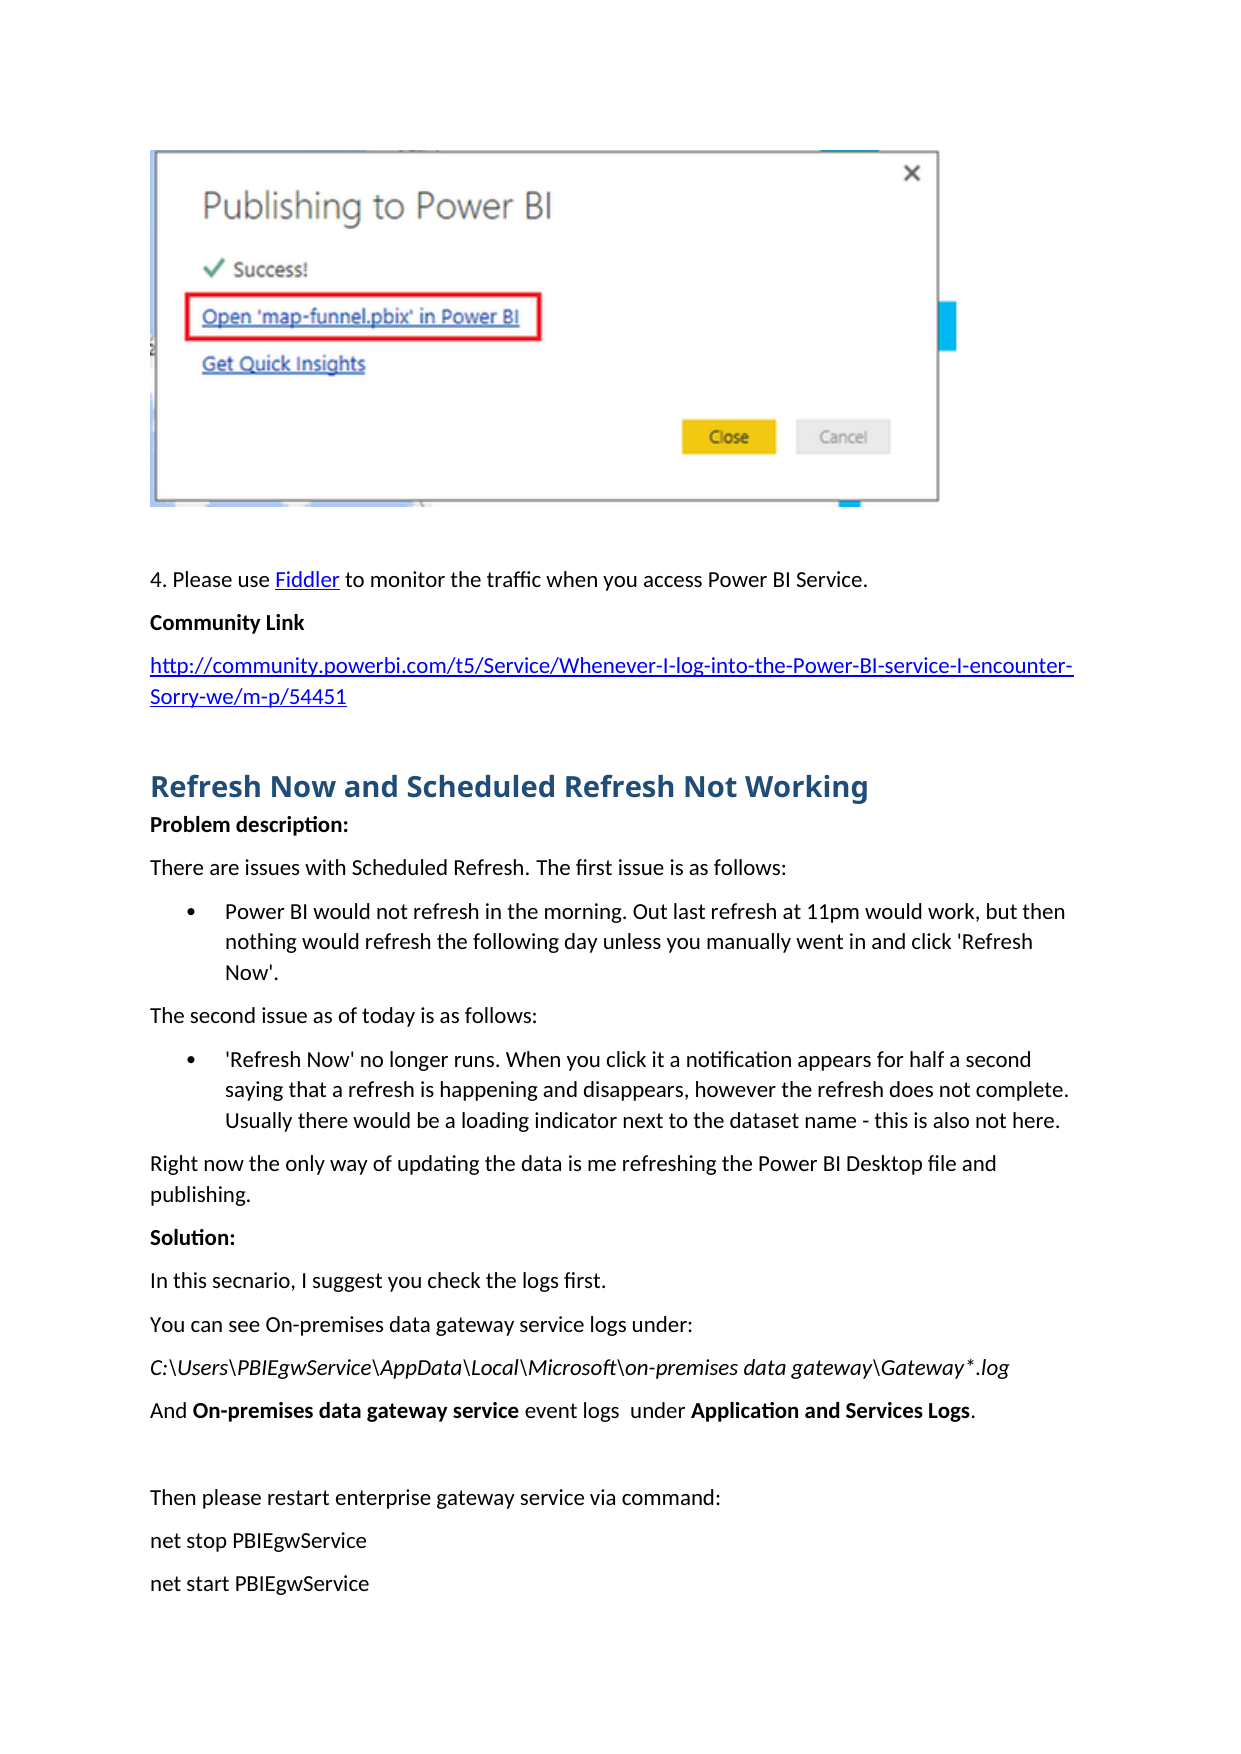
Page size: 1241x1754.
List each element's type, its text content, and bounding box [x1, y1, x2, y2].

text Solution: [150, 1223, 1090, 1251]
text Right now the only way of updating the data is me refreshing the Power BI Desktop file and publishing. [150, 1149, 1090, 1208]
text Problem description: [150, 810, 1090, 838]
list 'Refresh Now' no longer runs. When you click it a notification appears for half a second saying that a refresh is happening and disappears, however the refresh does not complete. Usually there would be a loading indicator next to the dataset name - this is also not here. [187, 1045, 1090, 1134]
text In this secnario, I suggest you check the logs first. [150, 1267, 1090, 1294]
text C:\Users\PBIEgwService\AppData\Local\Microsoft\on-premises data gateway\Gateway*.log [150, 1353, 1090, 1381]
text Community Link [150, 608, 1090, 636]
text http://community.powerbi.com/t5/Service/Whenever-I-log-into-the-Power-BI-service-I-encounter-Sorry-we/m-p/54451 [150, 651, 1090, 710]
text 4. Please use Fiddler to monitor the traffic when you access Power BI Service. [150, 565, 1090, 593]
list Power BI would not refresh in the morning. Out last refresh at 11pm would work, but then nothing would refresh the following day unless you manually went in and click 'Refresh Now'. [187, 897, 1090, 986]
text net start PBIEgwService [150, 1569, 1090, 1597]
text The second issue as of today is as follows: [150, 1001, 1090, 1029]
subtitle Refresh Now and Scheduled Refresh Not Working [150, 767, 1090, 806]
text There are issues with Scheduled Refresh. The first issue is as follows: [150, 853, 1090, 882]
text You can see On-premises data gateway service logs under: [150, 1310, 1090, 1338]
text Then please restart enterprise gateway service via command: [150, 1483, 1090, 1511]
picture [150, 150, 957, 507]
text net stop PBIEgwService [150, 1526, 1090, 1554]
text And On-premises data gateway service event logs under Application and Services Logs. [150, 1396, 1090, 1424]
